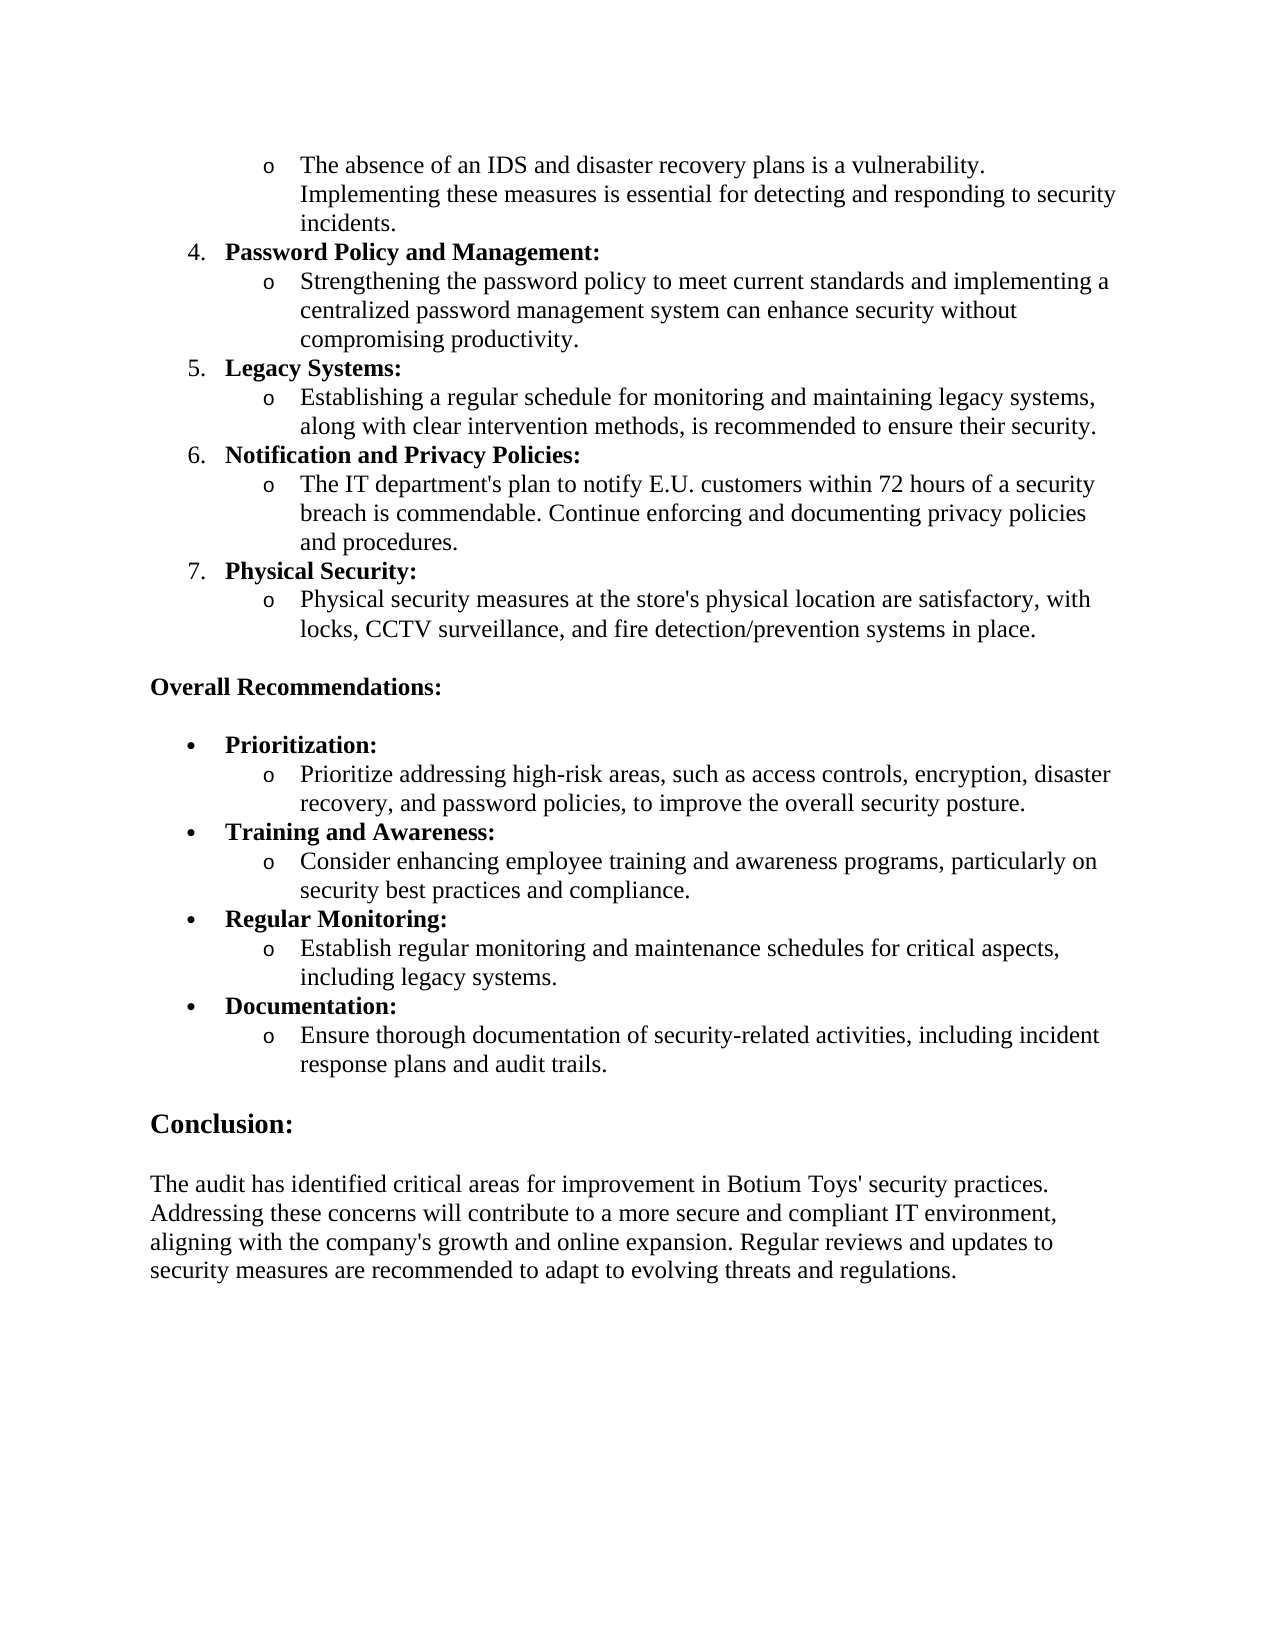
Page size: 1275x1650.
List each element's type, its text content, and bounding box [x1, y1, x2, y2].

list The IT department's plan to notify E.U. customers within 72 hours of a security breach is commendable. Continue enforcing and documenting privacy policies and procedures. [262, 469, 1125, 556]
list Physical Security: [187, 556, 1125, 584]
list Notification and Privacy Policies: [187, 440, 1125, 469]
list Prioritize addressing high-risk areas, such as access controls, encryption, disaster recovery, and password policies, to improve the overall security posture. [262, 759, 1125, 817]
list Establish regular monitoring and maintenance schedules for critical aspects, including legacy systems. [262, 933, 1125, 991]
list Training and Awareness: [187, 817, 1125, 846]
list Consider enhancing employee training and awareness programs, particularly on security best practices and compliance. [262, 846, 1125, 904]
list Legacy Systems: [187, 353, 1125, 382]
list Documentation: [187, 991, 1125, 1020]
list Password Policy and Management: [187, 237, 1125, 266]
text The audit has identified critical areas for improvement in Botium Toys' security practices. Addressing these concerns will contribute to a more secure and compliant IT environment, aligning with the company's growth and online expansion. Regular reviews and updates to security measures are recommended to adapt to evolving threats and regulations. [150, 1169, 1125, 1284]
text Conclusion: [150, 1107, 1125, 1140]
list Regular Monitoring: [187, 904, 1125, 933]
list Prioritization: [187, 730, 1125, 759]
list The absence of an IDS and disaster recovery plans is a vulnerability. Implementing these measures is essential for detecting and responding to security incidents. [262, 150, 1125, 237]
list Physical security measures at the store's physical location are satisfactory, with locks, CCTV surveillance, and fire detection/prevention systems in place. [262, 584, 1125, 643]
list Strengthening the password policy to meet current standards and implementing a centralized password management system can enhance security without compromising productivity. [262, 266, 1125, 353]
text Overall Recommendations: [150, 672, 1125, 701]
list Establishing a regular schedule for monitoring and maintaining legacy systems, along with clear intervention methods, is recommended to ensure their security. [262, 382, 1125, 440]
list Ensure thorough documentation of security-related activities, including incident response plans and audit trails. [262, 1020, 1125, 1078]
